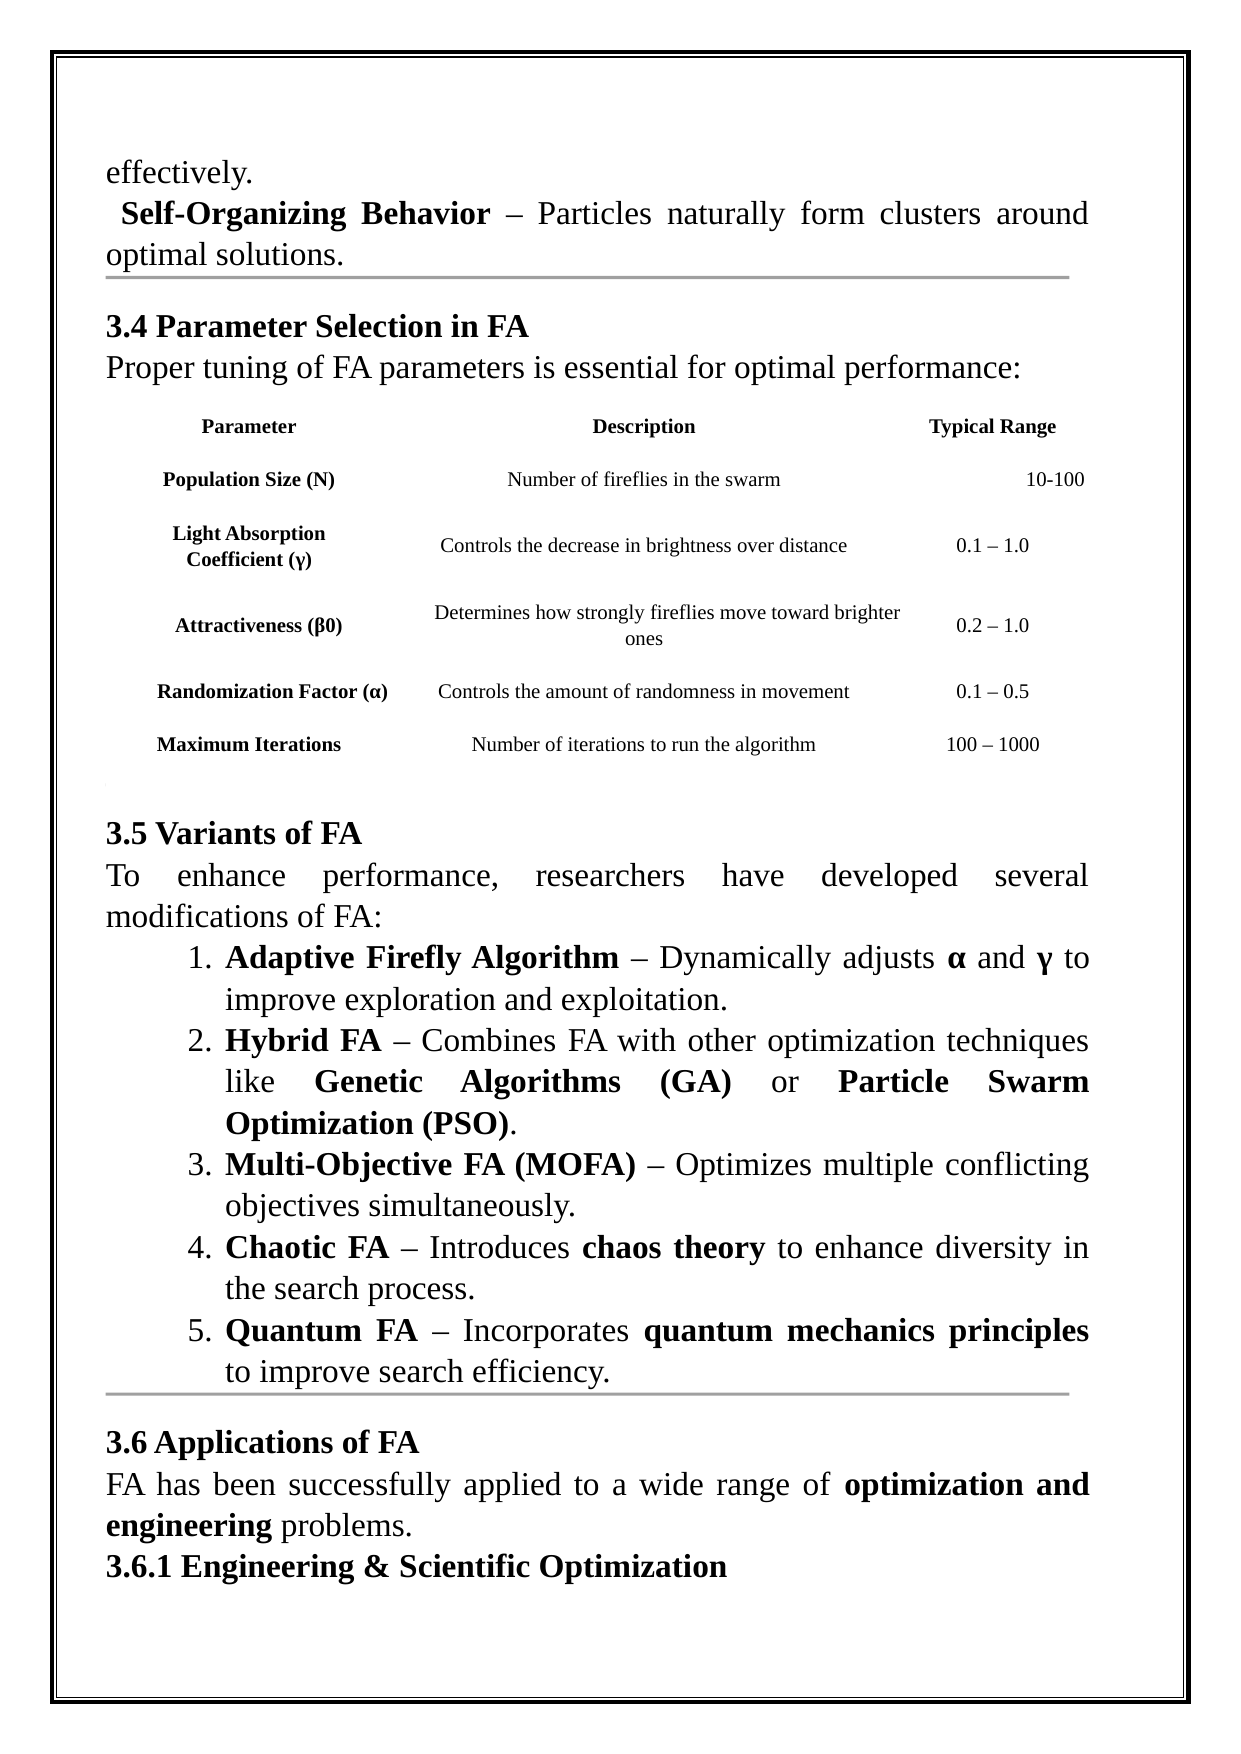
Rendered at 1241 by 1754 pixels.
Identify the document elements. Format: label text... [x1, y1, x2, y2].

table_cell Population Size (N) [150, 466, 416, 519]
table_cell Number of iterations to run the algorithm [416, 730, 940, 783]
table_cell Maximum Iterations [150, 730, 416, 783]
table_cell Attractiveness (β0) [150, 598, 416, 677]
list Quantum FA – Incorporates quantum mechanics principles to improve search efficiency. [187, 1310, 1090, 1389]
list 3.6 Applications of FA [106, 1423, 1090, 1461]
list Multi-Objective FA (MOFA) – Optimizes multiple conflicting objectives simultaneously. [187, 1144, 1090, 1224]
table_cell 0.1 – 1.0 [940, 519, 1114, 598]
table_cell Light Absorption Coefficient (γ) [150, 519, 416, 598]
table_cell Controls the decrease in brightness over distance [416, 519, 940, 598]
list Hybrid FA – Combines FA with other optimization techniques like Genetic Algorithms (GA) or Particle Swarm Optimization (PSO). [187, 1020, 1090, 1141]
list 3.4 Parameter Selection in FA [106, 306, 1090, 344]
list To enhance performance, researchers have developed several modifications of FA: [106, 855, 1090, 934]
table_header Parameter [150, 413, 416, 466]
table_cell Determines how strongly fireflies move toward brighter ones [416, 598, 940, 677]
table_header Description [416, 413, 940, 466]
table_cell Controls the amount of randomness in movement [416, 677, 940, 730]
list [106, 152, 1090, 273]
table_cell 0.1 – 0.5 [940, 677, 1114, 730]
table_cell 100 – 1000 [940, 730, 1114, 783]
table_header Typical Range [940, 413, 1114, 466]
list FA has been successfully applied to a wide range of optimization and engineering problems. [106, 1464, 1090, 1544]
list Chaotic FA – Introduces chaos theory to enhance diversity in the search process. [187, 1227, 1090, 1307]
table_cell 10-100 [940, 466, 1114, 519]
list Proper tuning of FA parameters is essential for optimal performance: [106, 347, 1090, 386]
table_cell Number of fireflies in the swarm [416, 466, 940, 519]
list 3.6.1 Engineering & Scientific Optimization [106, 1547, 1090, 1585]
table_cell 0.2 – 1.0 [940, 598, 1114, 677]
list 3.5 Variants of FA [106, 813, 1090, 852]
table_cell Randomization Factor (α) [150, 677, 416, 730]
list Adaptive Firefly Algorithm – Dynamically adjusts α and γ to improve exploration and exploitation. [187, 938, 1090, 1017]
